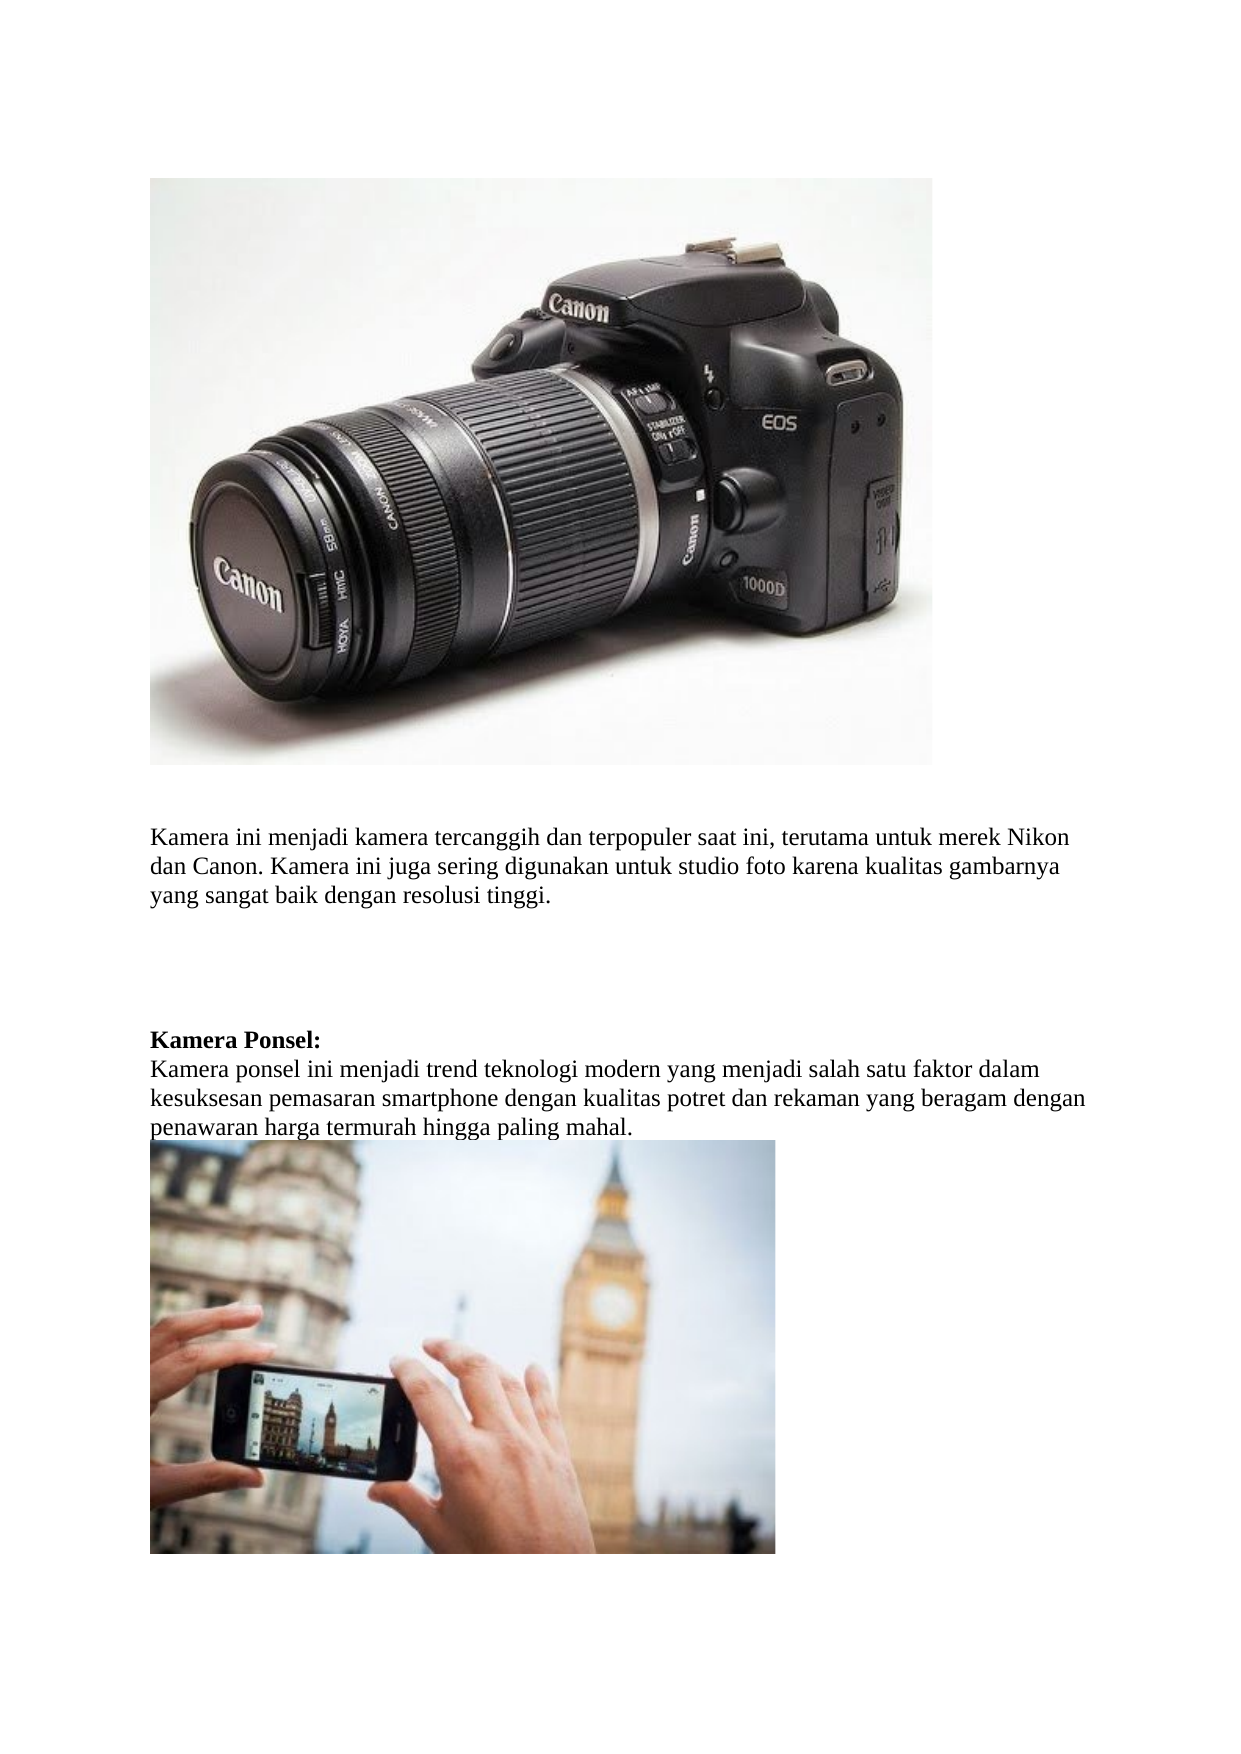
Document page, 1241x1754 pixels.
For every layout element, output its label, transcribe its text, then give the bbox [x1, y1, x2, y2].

picture [150, 178, 933, 765]
picture [150, 1140, 776, 1554]
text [150, 150, 1090, 765]
text Kamera ini menjadi kamera tercanggih dan terpopuler saat ini, terutama untuk merek Nikon dan Canon. Kamera ini juga sering digunakan untuk studio foto karena kualitas gambarnya yang sangat baik dengan resolusi tinggi. [150, 765, 1090, 939]
